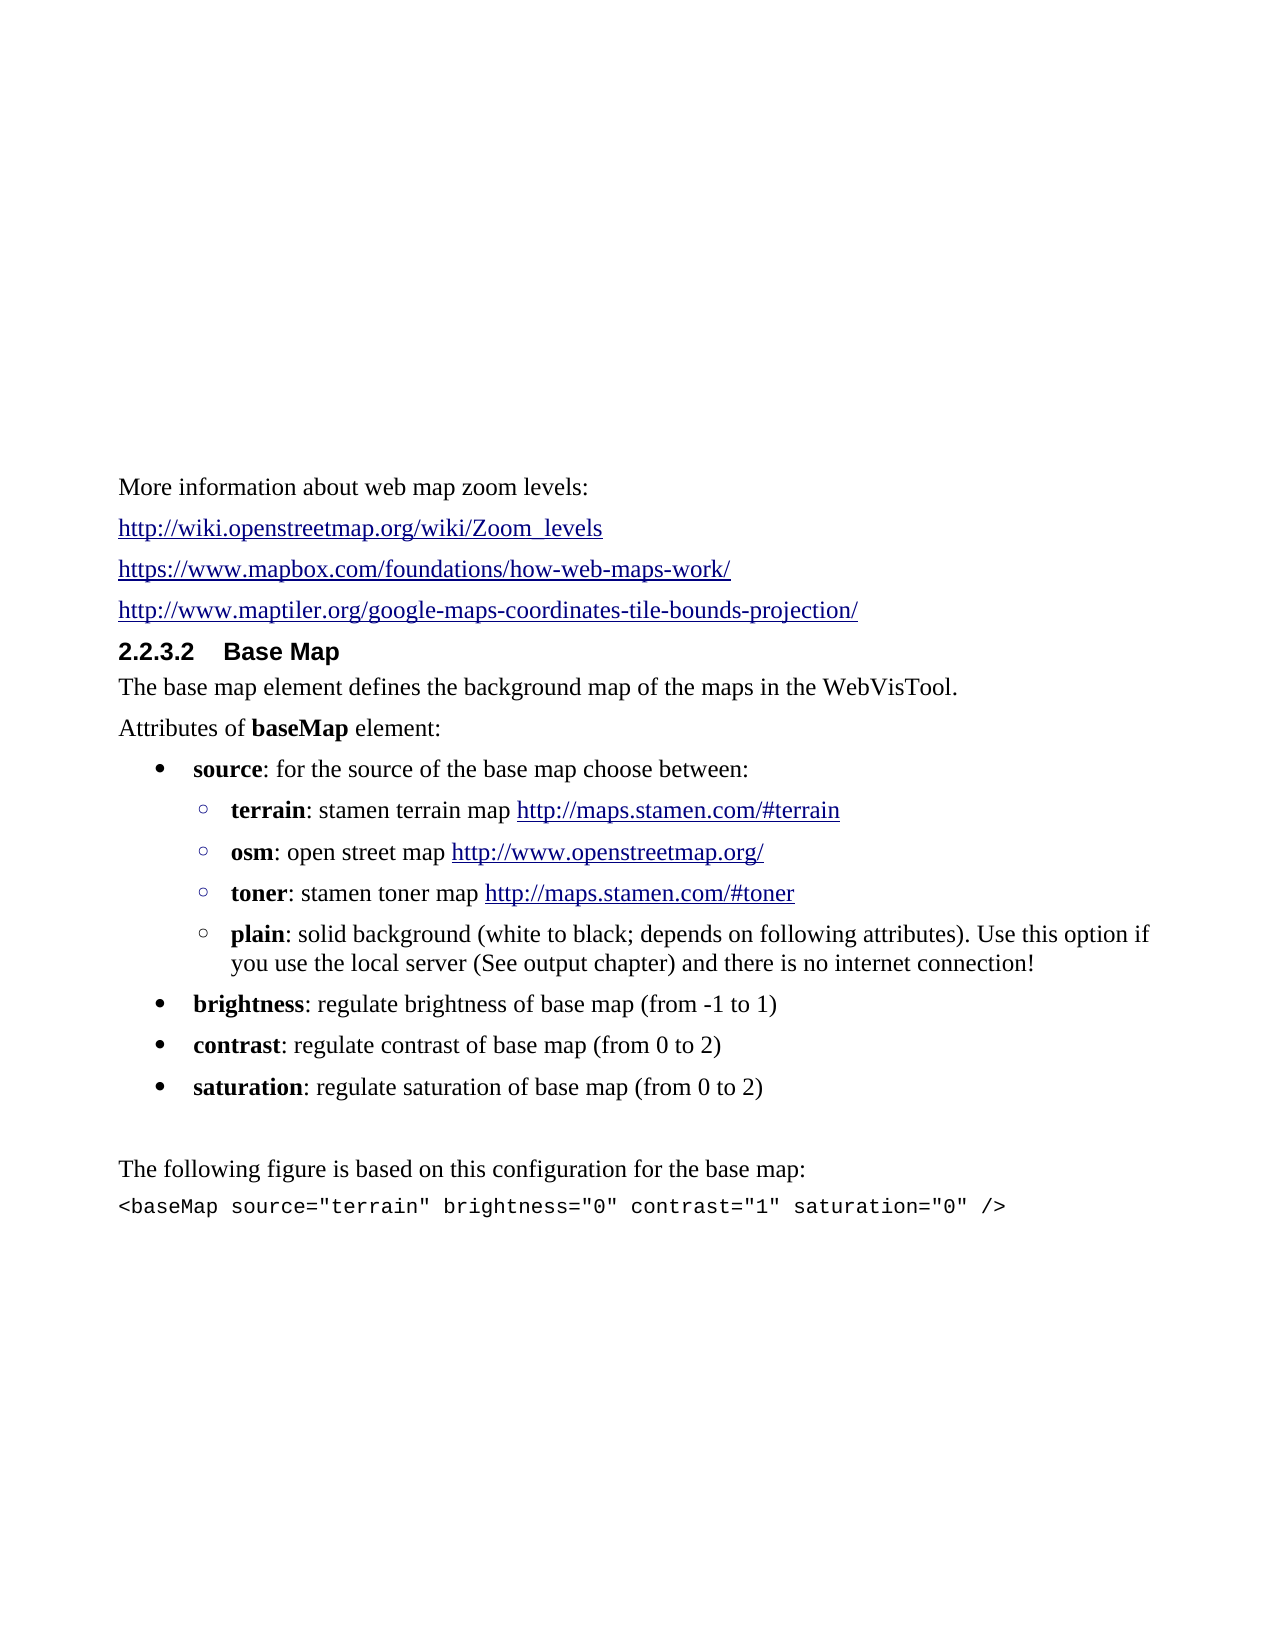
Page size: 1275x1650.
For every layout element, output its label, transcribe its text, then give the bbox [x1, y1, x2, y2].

list saturation: regulate saturation of base map (from 0 to 2) [156, 1072, 1157, 1101]
text The base map element defines the background map of the maps in the WebVisTool. [118, 672, 1157, 701]
text Attributes of baseMap element: [118, 713, 1157, 742]
text http://wiki.openstreetmap.org/wiki/Zoom_levels [118, 513, 1157, 542]
text http://www.maptiler.org/google-maps-coordinates-tile-bounds-projection/ [118, 596, 1157, 624]
list osm: open street map http://www.openstreetmap.org/ [193, 837, 1157, 866]
text <baseMap source="terrain" brightness="0" contrast="1" saturation="0" /> [118, 1196, 1157, 1219]
list brightness: regulate brightness of base map (from -1 to 1) [156, 989, 1157, 1018]
list terrain: stamen terrain map http://maps.stamen.com/#terrain [193, 796, 1157, 824]
subtitle Base Map [118, 637, 1157, 666]
text More information about web map zoom levels: [118, 472, 1157, 501]
list contrast: regulate contrast of base map (from 0 to 2) [156, 1031, 1157, 1059]
list source: for the source of the base map choose between: [156, 754, 1157, 783]
text https://www.mapbox.com/foundations/how-web-maps-work/ [118, 554, 1157, 583]
list plain: solid background (white to black; depends on following attributes). Use this option if you use the local server (See output chapter) and there is no internet connection! [193, 919, 1157, 977]
text The following figure is based on this configuration for the base map: [118, 1154, 1157, 1183]
list toner: stamen toner map http://maps.stamen.com/#toner [193, 878, 1157, 907]
